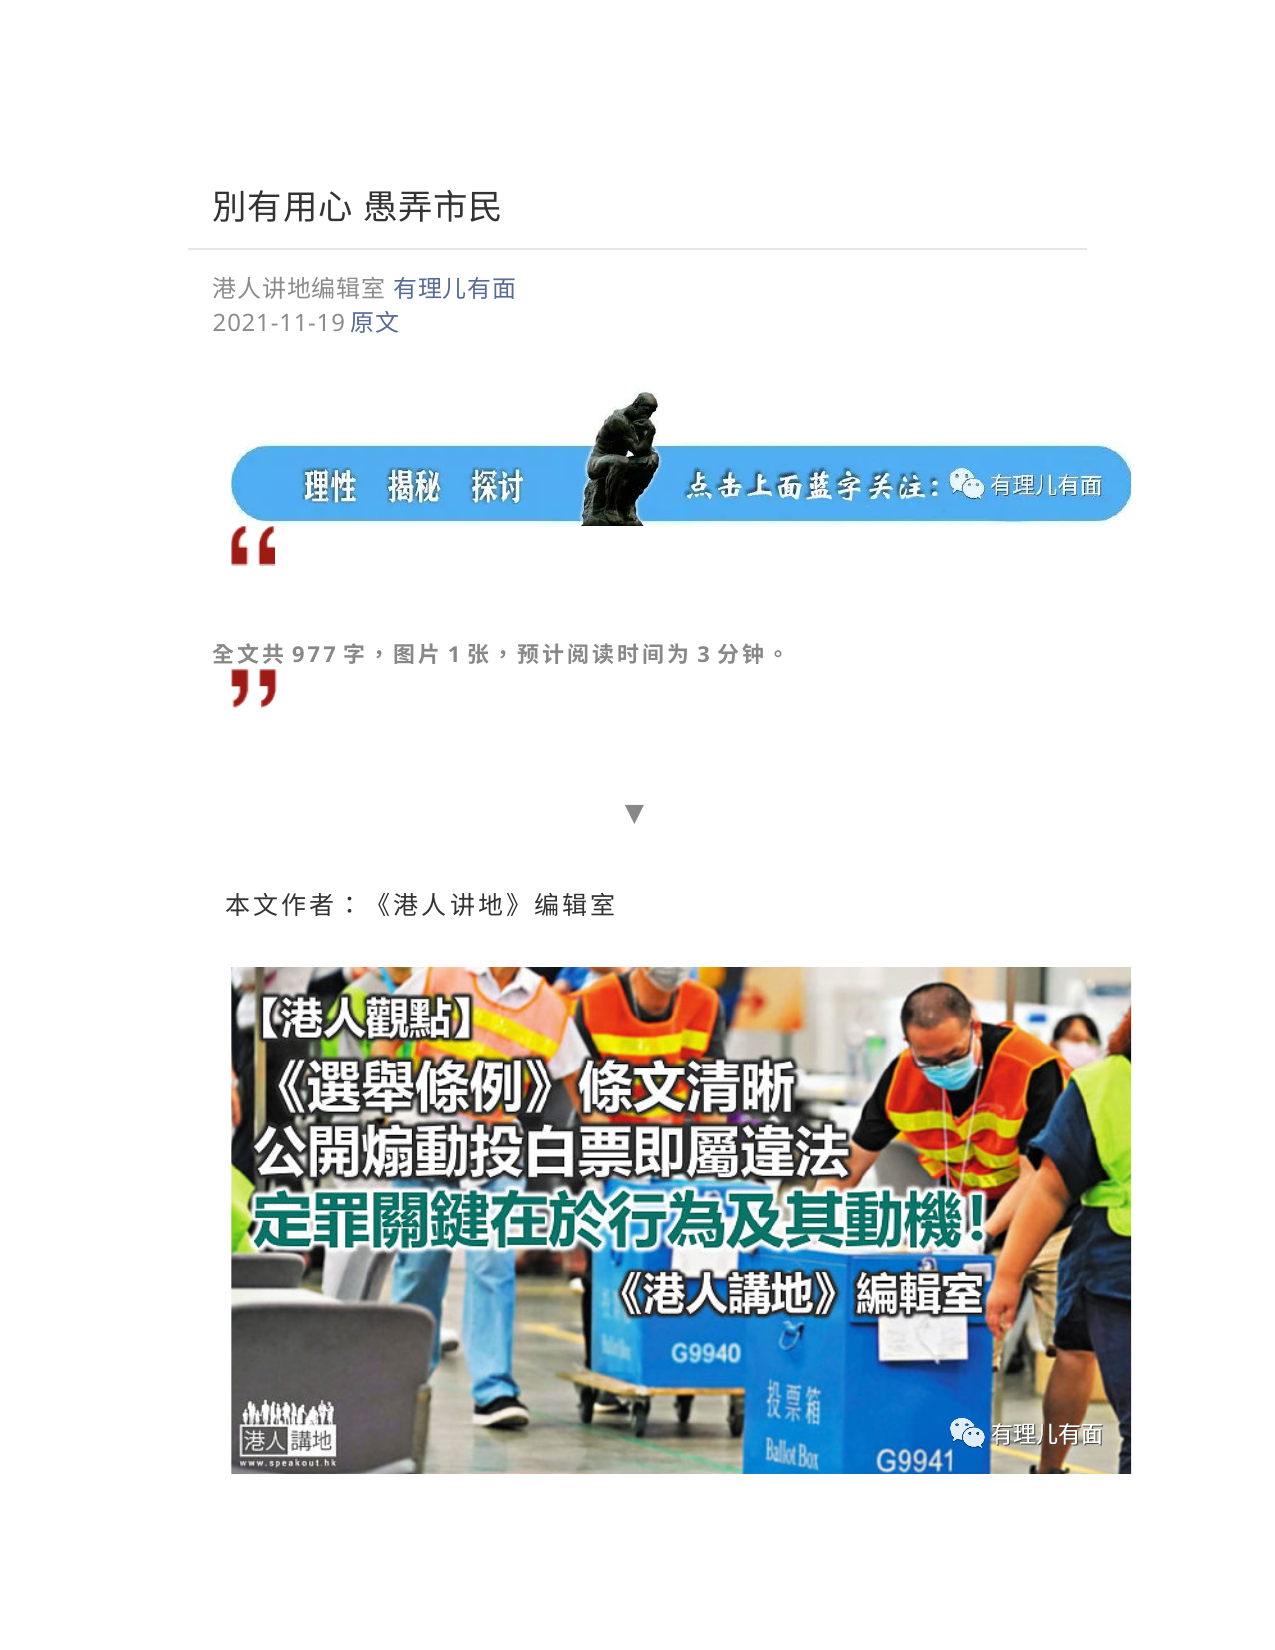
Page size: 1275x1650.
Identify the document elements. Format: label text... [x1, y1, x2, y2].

picture [231, 372, 1132, 566]
text 2021-11-19原文 发表于 [212, 304, 1062, 338]
picture [231, 669, 277, 709]
list 港人讲地编辑室 有理儿有面 [212, 272, 1062, 304]
title 別有用心 愚弄市民 [187, 150, 1087, 250]
text 本文作者：《港人讲地》编辑室 [225, 875, 1050, 921]
text 全文共977字，图片1张，预计阅读时间为3分钟。 [212, 628, 1062, 668]
picture [231, 967, 1132, 1474]
text ▼ [212, 788, 1062, 828]
